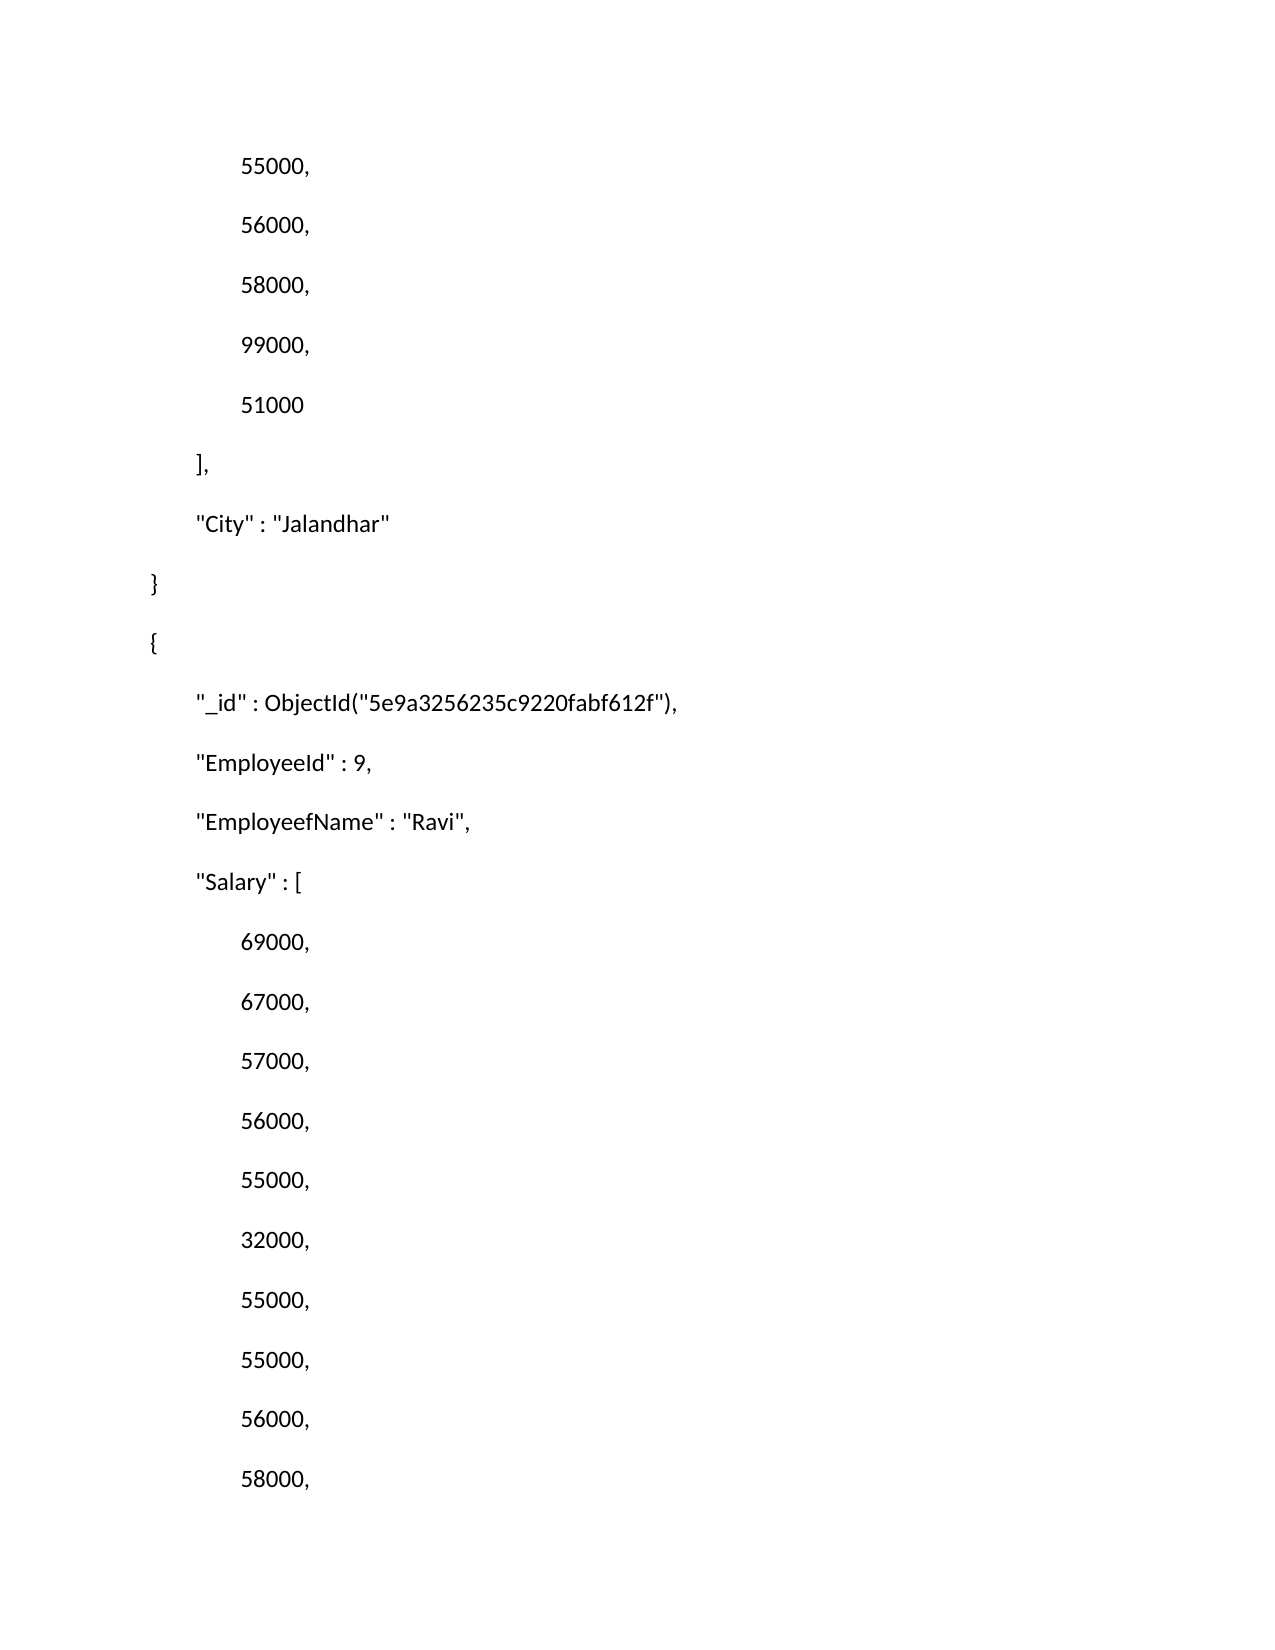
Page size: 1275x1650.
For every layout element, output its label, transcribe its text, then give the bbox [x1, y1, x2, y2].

text "_id" : ObjectId("5e9a3256235c9220fabf612f"), [150, 687, 1125, 718]
text 55000, [150, 150, 1125, 181]
text 32000, [150, 1224, 1125, 1255]
text 99000, [150, 329, 1125, 359]
text ], [150, 448, 1125, 479]
text { [150, 627, 1125, 658]
text 56000, [150, 210, 1125, 240]
text "EmployeeId" : 9, [150, 747, 1125, 777]
text "EmployeefName" : "Ravi", [150, 807, 1125, 837]
text 57000, [150, 1045, 1125, 1076]
text "City" : "Jalandhar" [150, 508, 1125, 539]
text 58000, [150, 269, 1125, 300]
text } [150, 568, 1125, 598]
text "Salary" : [ [150, 866, 1125, 897]
text 58000, [150, 1463, 1125, 1494]
text 56000, [150, 1403, 1125, 1434]
text 69000, [150, 926, 1125, 956]
text 55000, [150, 1344, 1125, 1374]
text 55000, [150, 1284, 1125, 1314]
text 56000, [150, 1105, 1125, 1136]
text 67000, [150, 986, 1125, 1016]
text 55000, [150, 1165, 1125, 1195]
text 51000 [150, 389, 1125, 419]
